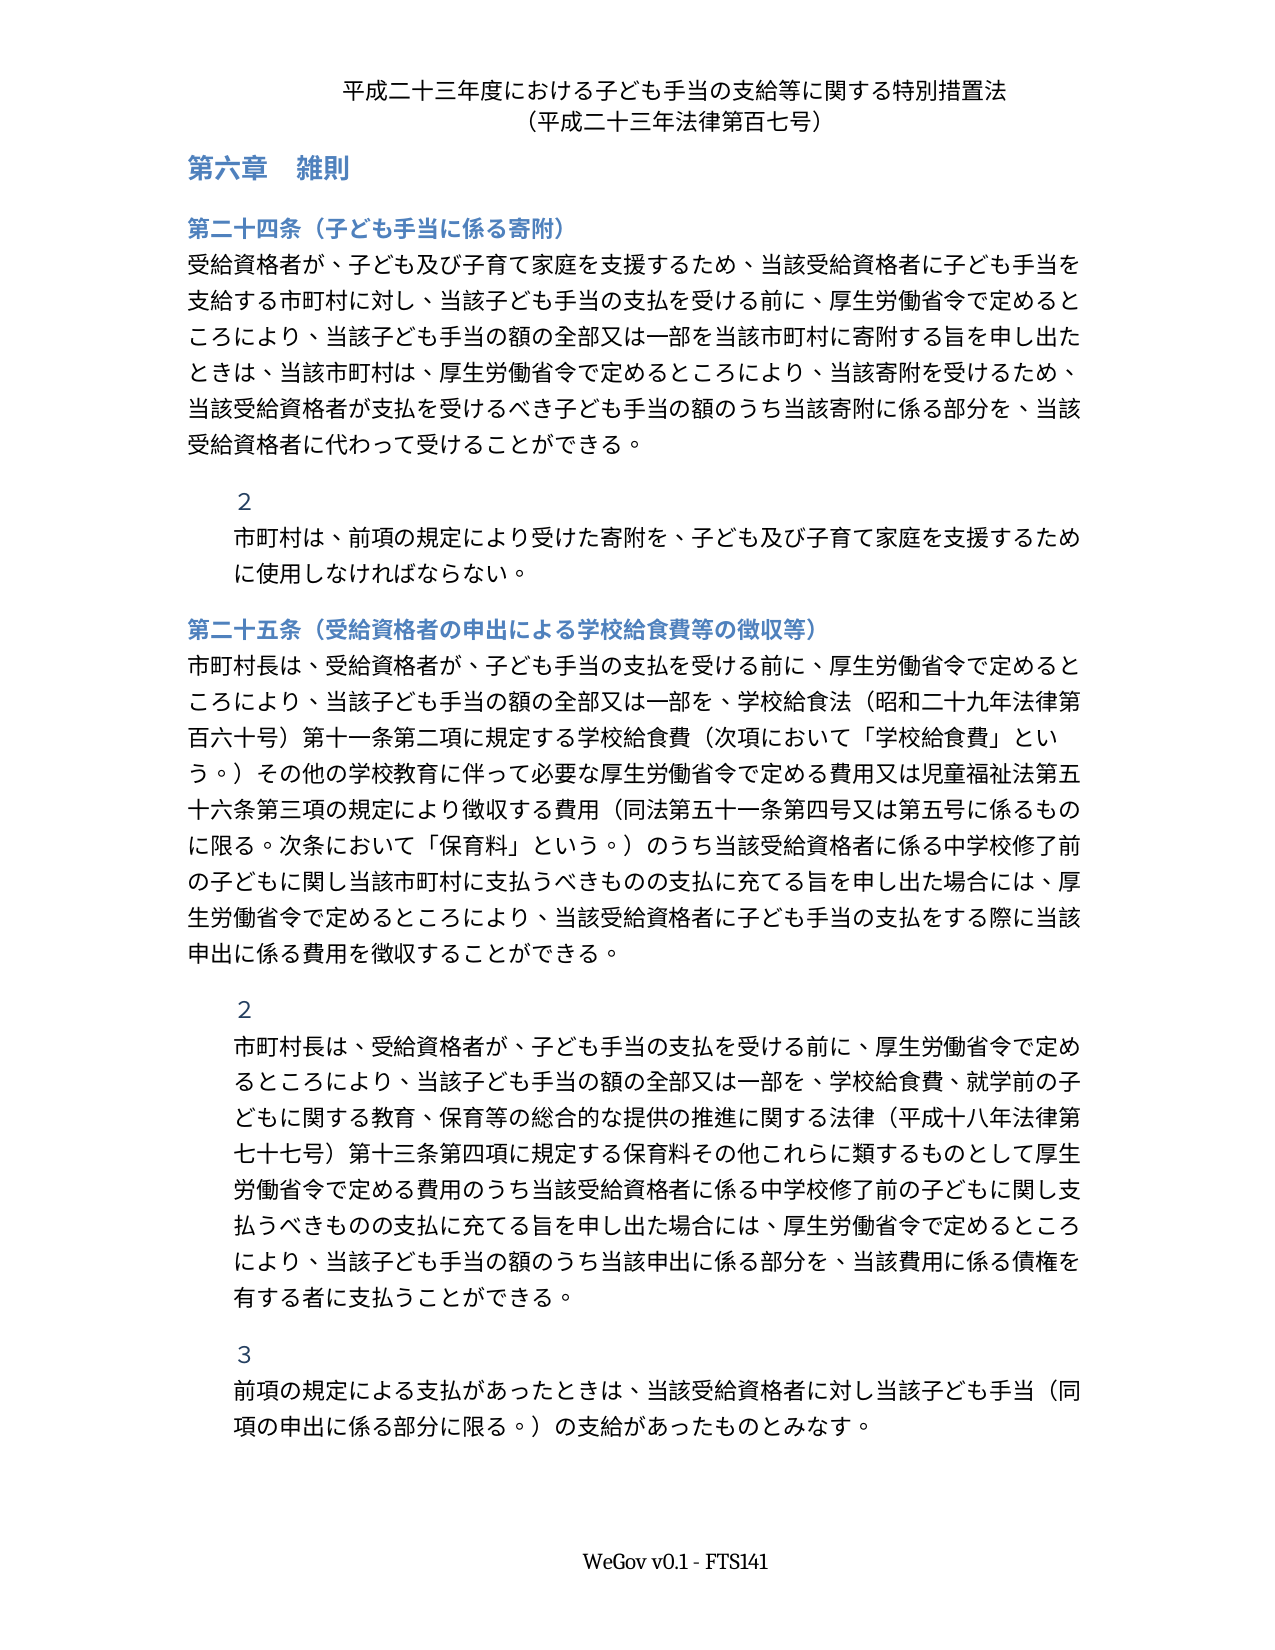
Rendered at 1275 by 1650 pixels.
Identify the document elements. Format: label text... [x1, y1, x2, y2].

text 前項の規定による支払があったときは、当該受給資格者に対し当該子ども手当（同項の申出に係る部分に限る。）の支給があったものとみなす。 [233, 1375, 1087, 1442]
text 市町村は、前項の規定により受けた寄附を、子ども及び子育て家庭を支援するために使用しなければならない。 [233, 522, 1087, 589]
subtitle ３ [233, 1339, 1087, 1370]
text 市町村長は、受給資格者が、子ども手当の支払を受ける前に、厚生労働省令で定めるところにより、当該子ども手当の額の全部又は一部を、学校給食費、就学前の子どもに関する教育、保育等の総合的な提供の推進に関する法律（平成十八年法律第七十七号）第十三条第四項に規定する保育料その他これらに類するものとして厚生労働省令で定める費用のうち当該受給資格者に係る中学校修了前の子どもに関し支払うべきものの支払に充てる旨を申し出た場合には、厚生労働省令で定めるところにより、当該子ども手当の額のうち当該申出に係る部分を、当該費用に係る債権を有する者に支払うことができる。 [233, 1030, 1087, 1313]
text 受給資格者が、子ども及び子育て家庭を支援するため、当該受給資格者に子ども手当を支給する市町村に対し、当該子ども手当の支払を受ける前に、厚生労働省令で定めるところにより、当該子ども手当の額の全部又は一部を当該市町村に寄附する旨を申し出たときは、当該市町村は、厚生労働省令で定めるところにより、当該寄附を受けるため、当該受給資格者が支払を受けるべき子ども手当の額のうち当該寄附に係る部分を、当該受給資格者に代わって受けることができる。 [187, 249, 1087, 460]
text 市町村長は、受給資格者が、子ども手当の支払を受ける前に、厚生労働省令で定めるところにより、当該子ども手当の額の全部又は一部を、学校給食法（昭和二十九年法律第百六十号）第十一条第二項に規定する学校給食費（次項において「学校給食費」という。）その他の学校教育に伴って必要な厚生労働省令で定める費用又は児童福祉法第五十六条第三項の規定により徴収する費用（同法第五十一条第四号又は第五号に係るものに限る。次条において「保育料」という。）のうち当該受給資格者に係る中学校修了前の子どもに関し当該市町村に支払うべきものの支払に充てる旨を申し出た場合には、厚生労働省令で定めるところにより、当該受給資格者に子ども手当の支払をする際に当該申出に係る費用を徴収することができる。 [187, 650, 1087, 969]
subtitle 第二十五条（受給資格者の申出による学校給食費等の徴収等） [187, 614, 1087, 646]
subtitle ２ [233, 994, 1087, 1026]
subtitle 第二十四条（子ども手当に係る寄附） [187, 213, 1087, 244]
subtitle ２ [233, 486, 1087, 517]
subtitle 第六章 雑則 [187, 150, 1087, 187]
